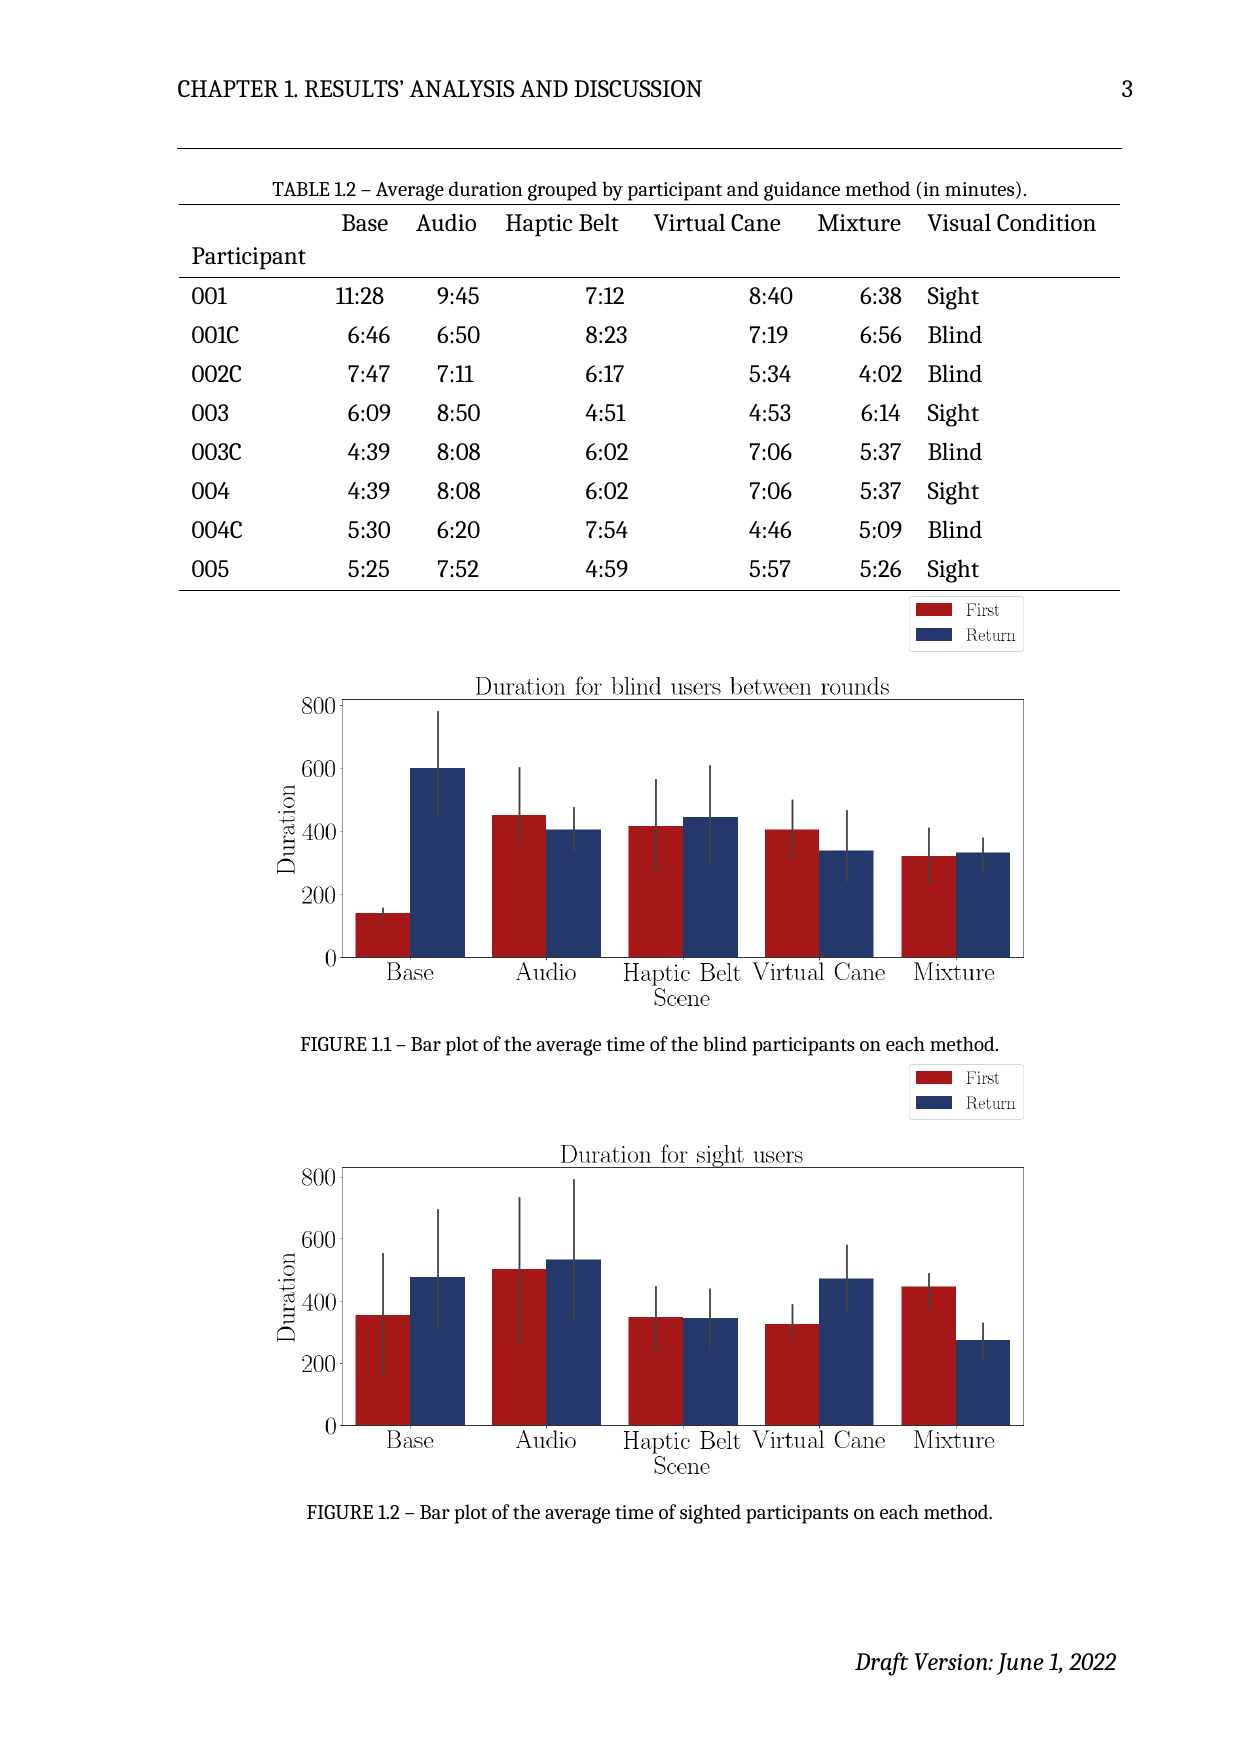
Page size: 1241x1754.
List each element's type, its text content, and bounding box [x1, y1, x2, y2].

picture [271, 591, 1028, 1015]
table_cell 8:23 [505, 317, 653, 356]
text FIGURE 1.2 – Bar plot of the average time of sighted participants on each method. [191, 1501, 1108, 1525]
table_cell 003C [179, 434, 336, 473]
table_cell Sight [927, 278, 1120, 317]
table_cell 6:50 [416, 317, 505, 356]
table_header Haptic Belt [505, 205, 653, 277]
table_cell 004C [179, 512, 336, 551]
table_cell 005 [179, 551, 336, 589]
table_cell 6:46 [336, 317, 416, 356]
table_cell 5:30 [336, 512, 416, 551]
table_cell 4:59 [505, 551, 653, 589]
table_cell 8:50 [416, 395, 505, 434]
table_cell Sight [927, 473, 1120, 512]
table_cell 5:25 [336, 551, 416, 589]
table_cell 003 [179, 395, 336, 434]
table_header Participant [179, 205, 336, 277]
table_cell 7:19 [654, 317, 817, 356]
table_cell 6:56 [817, 317, 927, 356]
table_cell Blind [927, 356, 1120, 395]
table_cell 4:53 [654, 395, 817, 434]
table_cell Sight [927, 551, 1120, 589]
table_cell 6:02 [505, 473, 653, 512]
table_cell 5:09 [817, 512, 927, 551]
table_cell 11:28 [336, 278, 416, 317]
table_cell 004 [179, 473, 336, 512]
table_cell 5:26 [817, 551, 927, 589]
table_cell 6:09 [336, 395, 416, 434]
table_header Virtual Cane [654, 205, 817, 277]
table_cell 6:02 [505, 434, 653, 473]
table_cell 9:45 [416, 278, 505, 317]
table_cell 4:39 [336, 473, 416, 512]
table_cell 4:46 [654, 512, 817, 551]
table_cell 5:34 [654, 356, 817, 395]
table_cell 8:08 [416, 434, 505, 473]
table_cell 5:37 [817, 434, 927, 473]
table_header Audio [416, 205, 505, 277]
text TABLE 1.2 – Average duration grouped by participant and guidance method (in minutes). [191, 177, 1108, 201]
table_cell Blind [927, 317, 1120, 356]
table_cell 6:17 [505, 356, 653, 395]
table_cell 8:40 [654, 278, 817, 317]
table_cell 7:47 [336, 356, 416, 395]
table_cell Blind [927, 434, 1120, 473]
table_cell 7:52 [416, 551, 505, 589]
table_cell 7:54 [505, 512, 653, 551]
table_cell 6:14 [817, 395, 927, 434]
table_cell 5:57 [654, 551, 817, 589]
table_header Base [336, 205, 416, 277]
picture [271, 1059, 1028, 1483]
table_cell 7:06 [654, 473, 817, 512]
table_cell 4:02 [817, 356, 927, 395]
table_cell 7:12 [505, 278, 653, 317]
table_header Visual Condition [927, 205, 1120, 277]
table_cell 002C [179, 356, 336, 395]
table_cell 001C [179, 317, 336, 356]
table_cell 001 [179, 278, 336, 317]
table_header Mixture [817, 205, 927, 277]
text FIGURE 1.1 – Bar plot of the average time of the blind participants on each method. [191, 1033, 1108, 1057]
table_cell 5:37 [817, 473, 927, 512]
table_cell 7:06 [654, 434, 817, 473]
table_cell 8:08 [416, 473, 505, 512]
table_cell 6:20 [416, 512, 505, 551]
table_cell 7:11 [416, 356, 505, 395]
table_cell Blind [927, 512, 1120, 551]
table_cell 4:39 [336, 434, 416, 473]
table_cell 6:38 [817, 278, 927, 317]
table_cell 4:51 [505, 395, 653, 434]
table_cell Sight [927, 395, 1120, 434]
